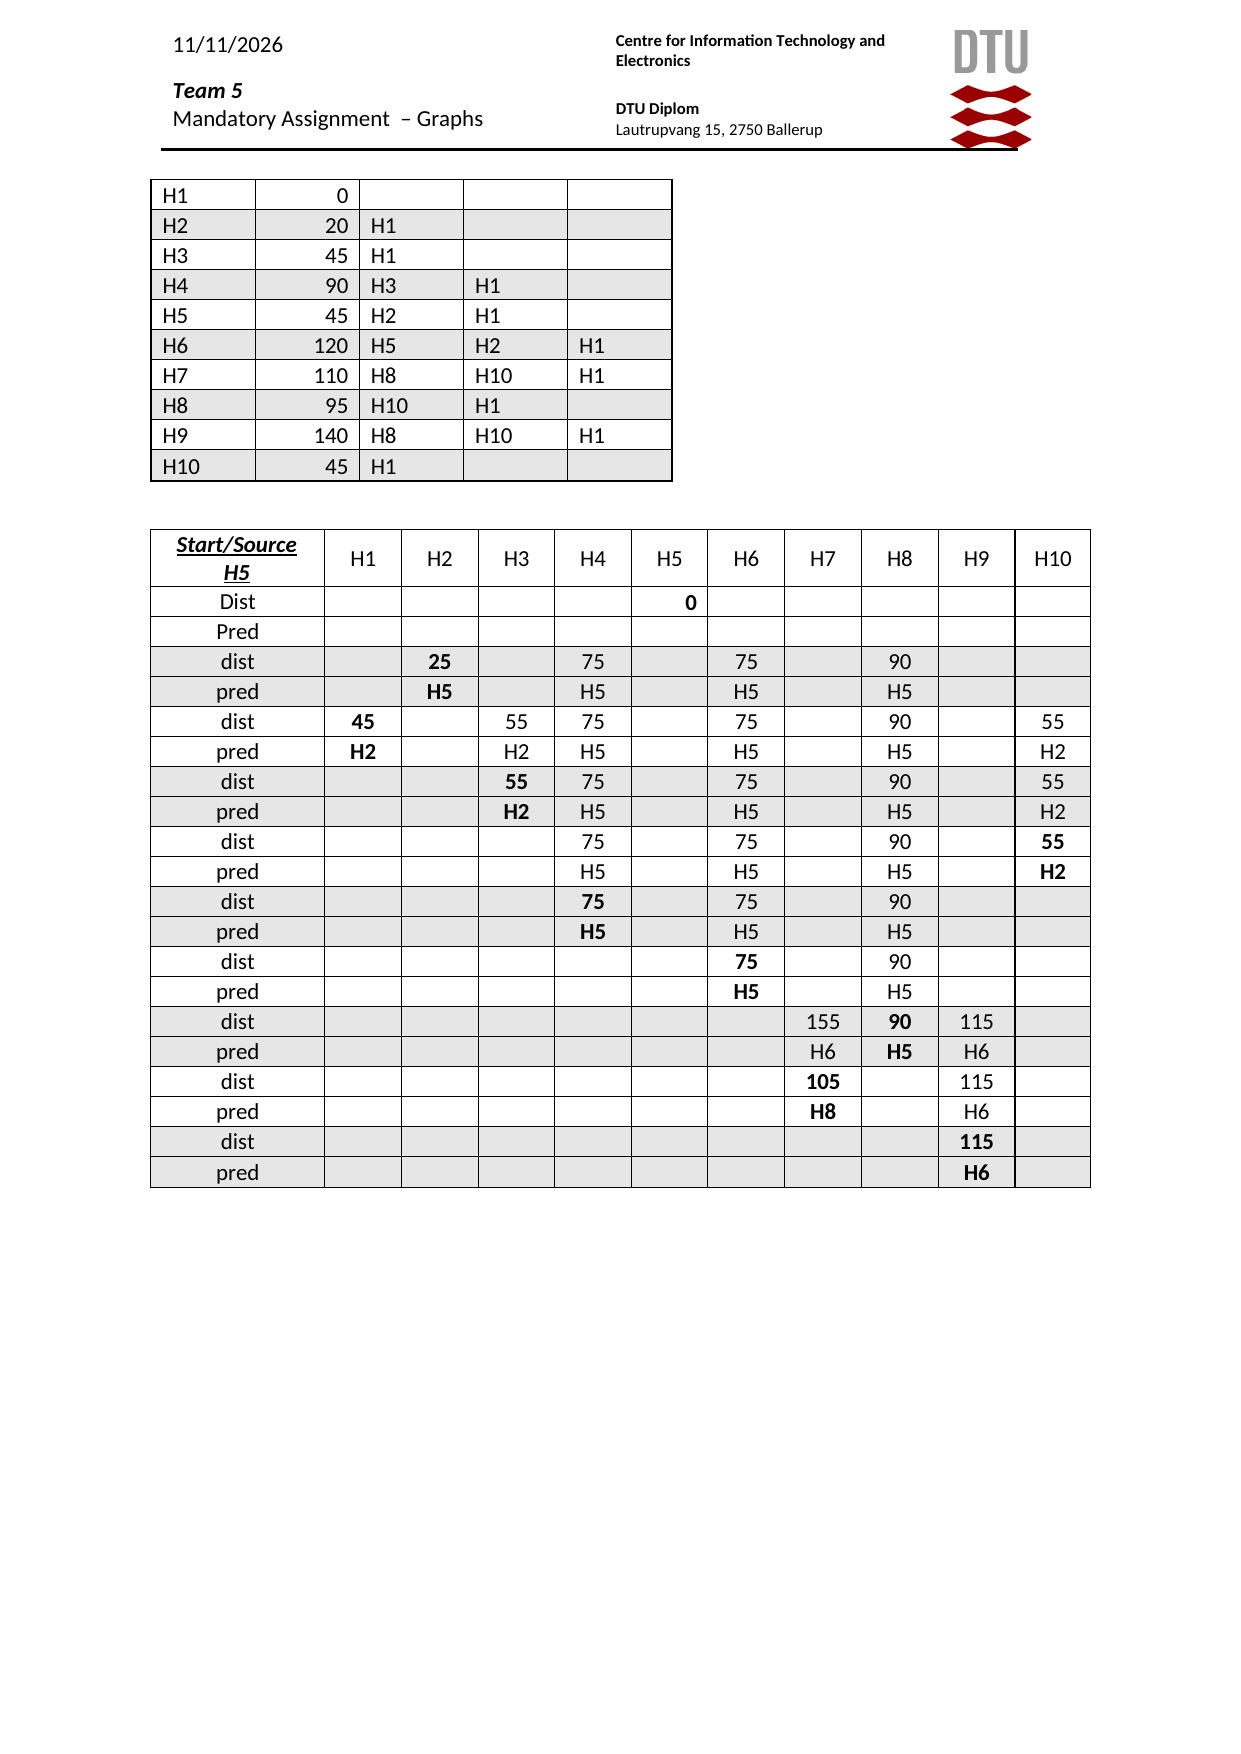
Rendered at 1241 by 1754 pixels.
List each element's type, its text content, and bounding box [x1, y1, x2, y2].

table_cell [1016, 1037, 1090, 1066]
table_cell [479, 1067, 554, 1096]
table_cell [402, 827, 478, 856]
table_cell [862, 587, 938, 616]
table_header H4 [555, 530, 631, 586]
table_cell [479, 827, 554, 856]
table_cell pred [151, 857, 324, 886]
table_cell [479, 587, 554, 616]
table_header H6 [708, 530, 784, 586]
table_header H8 [862, 530, 938, 586]
table_cell H4 [152, 270, 255, 299]
table_cell 90 [862, 1007, 938, 1036]
table_cell [708, 617, 784, 646]
table_cell 55 [1016, 707, 1090, 736]
table_cell 55 [479, 767, 554, 796]
table_cell [325, 1067, 401, 1096]
table_cell 75 [708, 767, 784, 796]
table_cell [325, 767, 401, 796]
table_cell [939, 977, 1014, 1006]
table_cell H5 [555, 797, 631, 826]
table_cell [632, 1157, 707, 1187]
table_cell [464, 180, 567, 209]
table_cell H1 [360, 450, 463, 480]
table_cell 90 [862, 887, 938, 916]
table_cell [464, 240, 567, 269]
table_cell 115 [939, 1067, 1014, 1096]
table_header H2 [402, 530, 478, 586]
table_cell [785, 677, 861, 706]
table_cell [325, 677, 401, 706]
table_cell H6 [152, 330, 255, 359]
table_cell 75 [708, 647, 784, 676]
table_cell H3 [360, 270, 463, 299]
table_cell 75 [555, 767, 631, 796]
table_cell 115 [939, 1007, 1014, 1036]
table_cell H5 [862, 797, 938, 826]
table_cell Dist [151, 587, 324, 616]
table_cell [479, 677, 554, 706]
table_cell [862, 1097, 938, 1126]
table_cell H5 [708, 677, 784, 706]
table_cell 45 [256, 300, 359, 329]
table_cell H5 [152, 300, 255, 329]
table_cell [402, 797, 478, 826]
table_header Start/Source H5 [151, 530, 324, 586]
table_cell [785, 857, 861, 886]
table_cell 25 [402, 647, 478, 676]
table_cell [325, 797, 401, 826]
table_cell H2 [479, 797, 554, 826]
table_cell [555, 977, 631, 1006]
table_cell [632, 677, 707, 706]
table_cell [568, 300, 671, 329]
table_cell [325, 917, 401, 946]
table_cell H1 [568, 330, 671, 359]
table_cell [939, 887, 1014, 916]
table_cell [632, 947, 707, 976]
table_cell [632, 917, 707, 946]
table_cell H10 [464, 420, 567, 449]
table_cell dist [151, 707, 324, 736]
table_cell Pred [151, 617, 324, 646]
table_cell [568, 270, 671, 299]
table_cell [939, 827, 1014, 856]
table_cell [1016, 1157, 1090, 1187]
table_cell [479, 887, 554, 916]
table_header H10 [1016, 530, 1090, 586]
table_cell [862, 617, 938, 646]
table_cell [785, 587, 861, 616]
table_cell [1016, 617, 1090, 646]
table_cell 155 [785, 1007, 861, 1036]
table_cell H8 [785, 1097, 861, 1126]
table_cell [939, 857, 1014, 886]
table_cell [708, 1067, 784, 1096]
table_cell H5 [555, 857, 631, 886]
table_cell 20 [256, 210, 359, 239]
table_cell [568, 180, 671, 209]
table_cell H1 [464, 300, 567, 329]
table_cell H2 [1016, 857, 1090, 886]
table_cell H1 [464, 390, 567, 419]
table_cell H5 [708, 977, 784, 1006]
table_cell [360, 180, 463, 209]
table_cell [402, 1037, 478, 1066]
table_cell [1016, 587, 1090, 616]
table_cell [568, 450, 671, 480]
table_cell pred [151, 797, 324, 826]
table_cell [862, 1067, 938, 1096]
table_cell [708, 1007, 784, 1036]
table_cell H5 [360, 330, 463, 359]
table_cell H5 [708, 857, 784, 886]
table_cell H1 [568, 360, 671, 389]
table_cell [1016, 977, 1090, 1006]
table_cell [632, 1007, 707, 1036]
table_cell [479, 1127, 554, 1156]
table_cell [939, 587, 1014, 616]
table_cell [1016, 1097, 1090, 1126]
table_cell [785, 1157, 861, 1187]
table_cell [939, 797, 1014, 826]
table_cell [568, 240, 671, 269]
table_cell H1 [360, 240, 463, 269]
table_header H9 [939, 530, 1014, 586]
table_cell 90 [862, 647, 938, 676]
table_cell [402, 737, 478, 766]
table_cell [402, 767, 478, 796]
table_cell [939, 947, 1014, 976]
table_cell [479, 1037, 554, 1066]
table_cell [325, 587, 401, 616]
table_cell 120 [256, 330, 359, 359]
table_cell [785, 737, 861, 766]
table_cell [325, 617, 401, 646]
table_cell [555, 1067, 631, 1096]
table_cell [785, 1127, 861, 1156]
table_cell H5 [555, 737, 631, 766]
table_cell H1 [360, 210, 463, 239]
table_cell [464, 210, 567, 239]
table_cell [402, 617, 478, 646]
table_cell [785, 947, 861, 976]
table_cell [1016, 677, 1090, 706]
table_cell H3 [152, 240, 255, 269]
table_cell [555, 617, 631, 646]
table_cell H8 [360, 360, 463, 389]
table_cell [325, 1097, 401, 1126]
table_cell [325, 887, 401, 916]
table_cell H5 [862, 677, 938, 706]
table_cell 45 [256, 240, 359, 269]
table_cell [1016, 947, 1090, 976]
table_cell H8 [360, 420, 463, 449]
table_cell 105 [785, 1067, 861, 1096]
table_cell H2 [360, 300, 463, 329]
table_cell [708, 1097, 784, 1126]
table_cell 115 [939, 1127, 1014, 1156]
table_cell [555, 1007, 631, 1036]
table_cell 75 [708, 887, 784, 916]
table_cell [1016, 1007, 1090, 1036]
table_cell H6 [939, 1037, 1014, 1066]
table_cell H5 [862, 737, 938, 766]
table_cell [402, 1157, 478, 1187]
table_cell [479, 977, 554, 1006]
table_cell [785, 707, 861, 736]
table_cell dist [151, 887, 324, 916]
table_cell [785, 617, 861, 646]
table_cell [632, 737, 707, 766]
table_cell H5 [862, 977, 938, 1006]
table_cell pred [151, 917, 324, 946]
picture [950, 30, 1032, 149]
table_cell [479, 617, 554, 646]
table_cell 75 [555, 707, 631, 736]
table_cell [402, 587, 478, 616]
table_cell [708, 1127, 784, 1156]
table_cell dist [151, 767, 324, 796]
table_cell H5 [862, 1037, 938, 1066]
table_cell [325, 947, 401, 976]
table_cell [632, 647, 707, 676]
table_cell [325, 1037, 401, 1066]
table_cell [632, 1127, 707, 1156]
table_cell [325, 827, 401, 856]
table_cell 75 [555, 827, 631, 856]
table_cell dist [151, 827, 324, 856]
table_cell H5 [555, 677, 631, 706]
table_cell H2 [1016, 797, 1090, 826]
table_cell [325, 857, 401, 886]
table_cell H10 [152, 450, 255, 480]
table_cell [402, 917, 478, 946]
table_cell [555, 587, 631, 616]
table_cell [939, 917, 1014, 946]
table_cell dist [151, 1127, 324, 1156]
table_cell [632, 827, 707, 856]
table_cell 90 [256, 270, 359, 299]
table_cell [939, 677, 1014, 706]
table_cell pred [151, 977, 324, 1006]
table_cell H2 [464, 330, 567, 359]
table_cell H10 [464, 360, 567, 389]
table_cell [325, 1157, 401, 1187]
table_cell [632, 857, 707, 886]
table_cell [555, 1097, 631, 1126]
table_cell H6 [939, 1097, 1014, 1126]
table_cell [325, 647, 401, 676]
table_cell H8 [152, 390, 255, 419]
table_cell [939, 737, 1014, 766]
table_cell H1 [152, 180, 255, 209]
table_cell [325, 1127, 401, 1156]
table_cell pred [151, 1037, 324, 1066]
table_cell H10 [360, 390, 463, 419]
table_cell H5 [862, 857, 938, 886]
table_cell [325, 1007, 401, 1036]
table_cell [402, 947, 478, 976]
table_cell [708, 587, 784, 616]
table_cell [632, 767, 707, 796]
table_cell [555, 1127, 631, 1156]
table_cell [939, 617, 1014, 646]
table_header H1 [325, 530, 401, 586]
table_cell [568, 210, 671, 239]
table_cell 90 [862, 767, 938, 796]
table_cell [402, 707, 478, 736]
table_cell H5 [708, 917, 784, 946]
table_cell [479, 917, 554, 946]
table_cell 75 [555, 887, 631, 916]
table_cell 90 [862, 827, 938, 856]
table_cell H2 [1016, 737, 1090, 766]
table_cell [939, 767, 1014, 796]
table_cell H5 [708, 797, 784, 826]
table_cell [632, 1067, 707, 1096]
table_cell 140 [256, 420, 359, 449]
table_cell [939, 647, 1014, 676]
table_cell [632, 797, 707, 826]
table_cell [402, 977, 478, 1006]
table_cell pred [151, 1157, 324, 1187]
table_cell 90 [862, 707, 938, 736]
table_cell [632, 1037, 707, 1066]
table_cell dist [151, 1007, 324, 1036]
table_cell [1016, 1067, 1090, 1096]
table_cell H9 [152, 420, 255, 449]
table_cell 55 [479, 707, 554, 736]
table_cell H2 [325, 737, 401, 766]
table_cell 95 [256, 390, 359, 419]
table_cell [785, 977, 861, 1006]
table_cell 75 [555, 647, 631, 676]
table_cell [555, 1157, 631, 1187]
table_cell [632, 617, 707, 646]
table_cell H2 [152, 210, 255, 239]
table_cell H6 [939, 1157, 1014, 1187]
table_cell 45 [256, 450, 359, 480]
table_cell [632, 977, 707, 1006]
table_cell [479, 857, 554, 886]
table_header H7 [785, 530, 861, 586]
table_cell [555, 1037, 631, 1066]
table_cell [862, 1157, 938, 1187]
table_cell 0 [632, 587, 707, 616]
table_cell 55 [1016, 827, 1090, 856]
table_cell 90 [862, 947, 938, 976]
table_cell dist [151, 947, 324, 976]
table_cell [785, 887, 861, 916]
table_cell 75 [708, 827, 784, 856]
table_cell [785, 767, 861, 796]
table_cell 55 [1016, 767, 1090, 796]
table_cell [464, 450, 567, 480]
table_cell [1016, 1127, 1090, 1156]
table_cell [402, 1007, 478, 1036]
table_cell pred [151, 1097, 324, 1126]
table_cell [479, 1157, 554, 1187]
table_cell [555, 947, 631, 976]
table_header H3 [479, 530, 554, 586]
table_cell [402, 887, 478, 916]
table_cell H7 [152, 360, 255, 389]
table_cell [402, 857, 478, 886]
table_cell H1 [464, 270, 567, 299]
table_cell [862, 1127, 938, 1156]
table_cell [479, 647, 554, 676]
table_cell dist [151, 1067, 324, 1096]
table_cell [1016, 887, 1090, 916]
table_header H5 [632, 530, 707, 586]
table_cell H5 [862, 917, 938, 946]
table_cell H5 [555, 917, 631, 946]
table_cell H6 [785, 1037, 861, 1066]
table_cell pred [151, 737, 324, 766]
table_cell [568, 390, 671, 419]
table_cell 75 [708, 947, 784, 976]
table_cell H1 [568, 420, 671, 449]
table_cell 110 [256, 360, 359, 389]
table_cell [402, 1127, 478, 1156]
table_cell [479, 1097, 554, 1126]
table_cell dist [151, 647, 324, 676]
table_cell [479, 947, 554, 976]
table_cell 75 [708, 707, 784, 736]
table_cell [1016, 647, 1090, 676]
table_cell [632, 1097, 707, 1126]
table_cell [785, 917, 861, 946]
table_cell [402, 1097, 478, 1126]
table_cell H2 [479, 737, 554, 766]
table_cell [325, 977, 401, 1006]
table_cell 0 [256, 180, 359, 209]
table_cell [1016, 917, 1090, 946]
table_cell [402, 1067, 478, 1096]
table_cell pred [151, 677, 324, 706]
table_cell [632, 887, 707, 916]
table_cell [479, 1007, 554, 1036]
table_cell [708, 1037, 784, 1066]
table_cell 45 [325, 707, 401, 736]
table_cell [708, 1157, 784, 1187]
table_cell H5 [708, 737, 784, 766]
table_cell [785, 797, 861, 826]
table_cell H5 [402, 677, 478, 706]
table_cell [939, 707, 1014, 736]
table_cell [785, 647, 861, 676]
table_cell [632, 707, 707, 736]
table_cell [785, 827, 861, 856]
